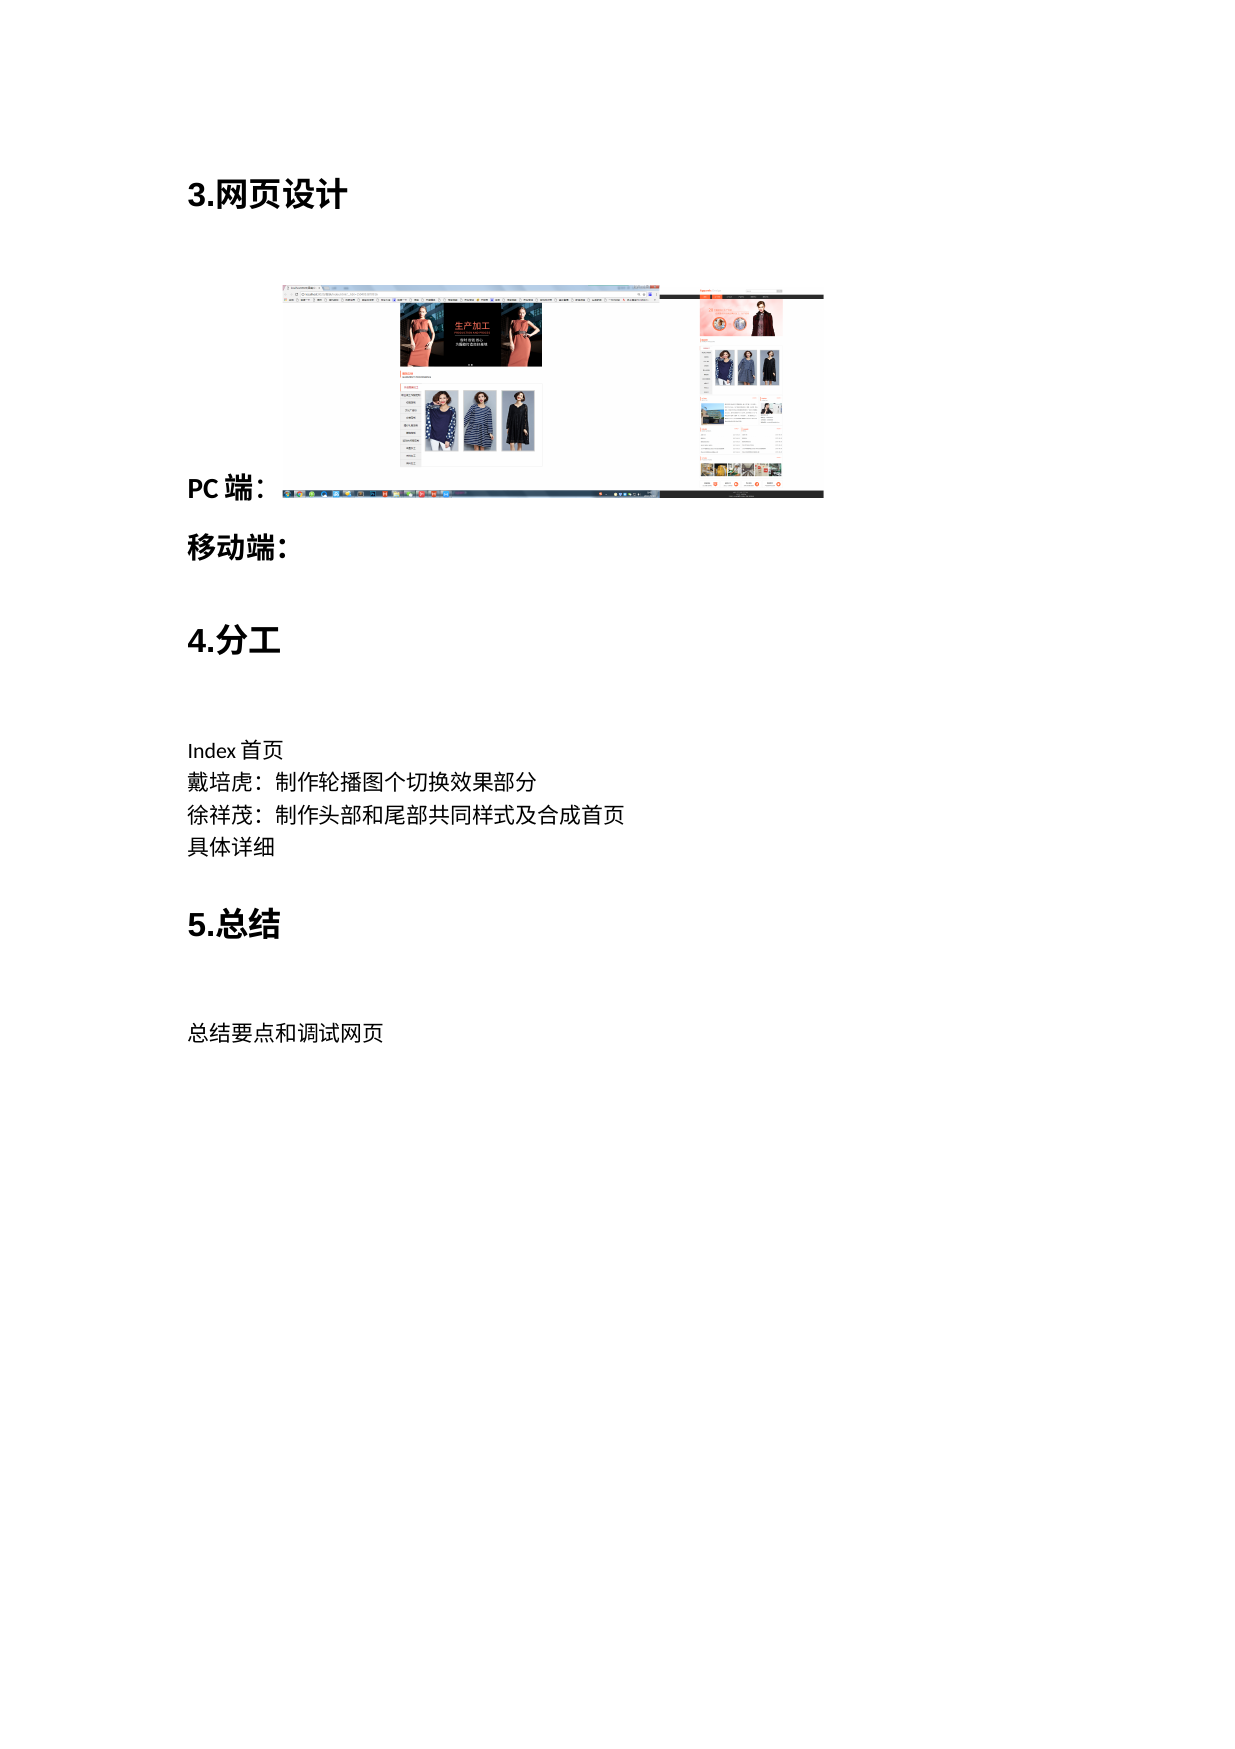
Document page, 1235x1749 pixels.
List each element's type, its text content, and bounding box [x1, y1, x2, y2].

text 移动端： [187, 513, 1047, 578]
list 总结要点和调试网页 [187, 1016, 1047, 1048]
picture [282, 285, 825, 498]
text 徐祥茂：制作头部和尾部共同样式及合成首页 [187, 797, 1047, 830]
subtitle 总结 [187, 889, 1047, 954]
text 戴培虎：制作轮播图个切换效果部分 [187, 765, 1047, 797]
text Index首页 [187, 732, 1047, 765]
subtitle 网页设计 [187, 159, 1047, 224]
subtitle 分工 [187, 605, 1047, 670]
text 具体详细 [187, 830, 1047, 862]
